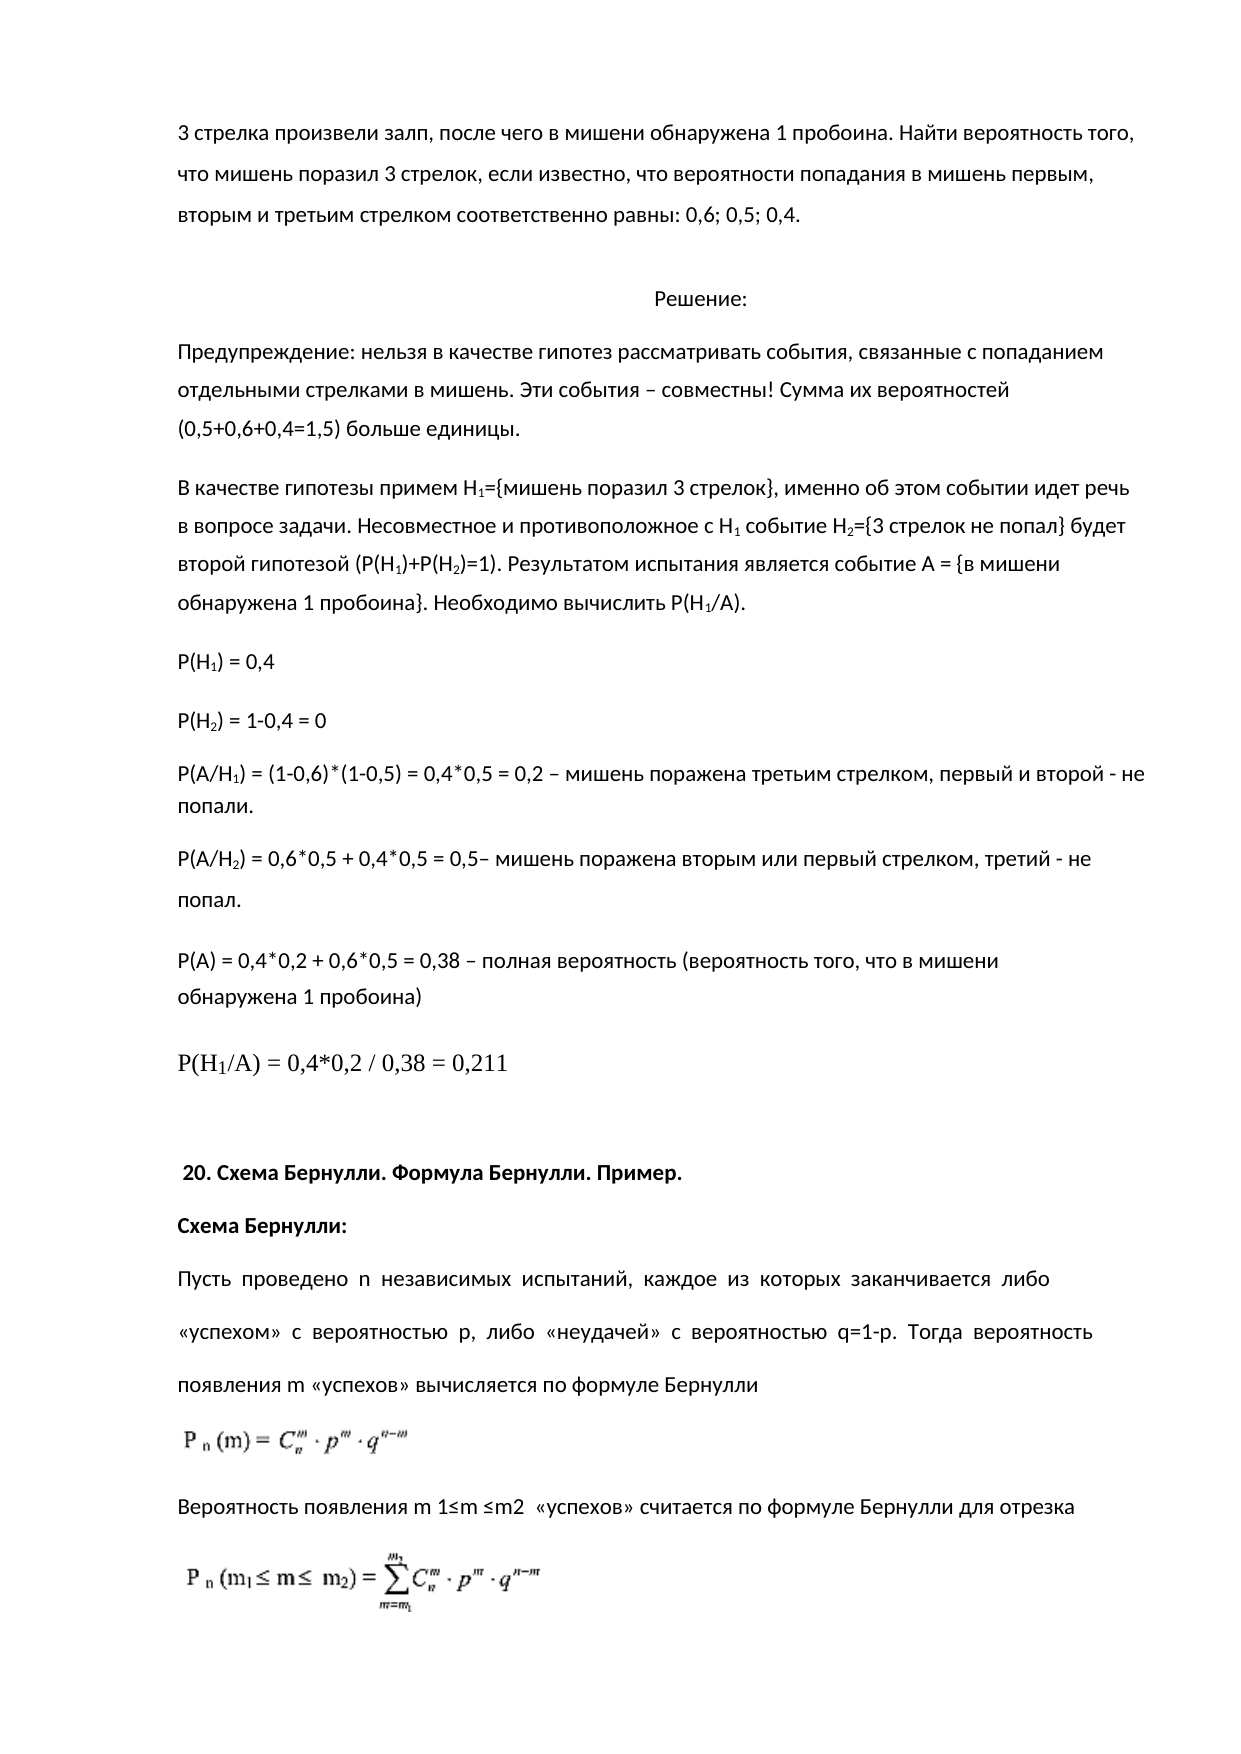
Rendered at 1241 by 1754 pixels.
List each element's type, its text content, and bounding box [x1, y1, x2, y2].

text P(H2) = 1-0,4 = 0 [177, 706, 1152, 734]
text P(H1) = 0,4 [177, 647, 1135, 675]
text В качестве гипотезы примем H1={мишень поразил 3 стрелок}, именно об этом событии идет речь в вопросе задачи. Несовместное и противоположное с H1 событие H2={3 стрелок не попал} будет второй гипотезой (P(H1)+P(H2)=1). Результатом испытания является событие А = {в мишени обнаружена 1 пробоина}. Необходимо вычислить P(H1/A). [177, 473, 1135, 616]
text появления m «успехов» вычисляется по формуле Бернулли [177, 1370, 1152, 1398]
text P(H1/A) = 0,4*0,2 / 0,38 = 0,211 [177, 1040, 1152, 1078]
picture [177, 1544, 548, 1612]
text P(А/H1) = (1-0,6)*(1-0,5) = 0,4*0,5 = 0,2 – мишень поражена третьим стрелком, первый и второй - не попали. [177, 759, 1152, 819]
text 3 стрелка произвели залп, после чего в мишени обнаружена 1 пробоина. Найти вероятность того, что мишень поразил 3 стрелок, если известно, что вероятности попадания в мишень первым, вторым и третьим стрелком соответственно равны: 0,6; 0,5; 0,4. [177, 118, 1139, 228]
text Вероятность появления m 1≤m ≤m2 «успехов» считается по формуле Бернулли для отрезка [177, 1492, 1152, 1520]
text Пусть проведено n независимых испытаний, каждое из которых заканчивается либо [177, 1264, 1152, 1292]
picture [177, 1422, 415, 1467]
text P(А/H2) = 0,6*0,5 + 0,4*0,5 = 0,5– мишень поражена вторым или первый стрелком, третий - не попал. [177, 844, 1152, 913]
text P(A) = 0,4*0,2 + 0,6*0,5 = 0,38 – полная вероятность (вероятность того, что в мишени обнаружена 1 пробоина) [177, 946, 1056, 1011]
text Схема Бернулли: [177, 1211, 1152, 1239]
text Предупреждение: нельзя в качестве гипотез рассматривать события, связанные с попаданием отдельными стрелками в мишень. Эти события – совместны! Сумма их вероятностей (0,5+0,6+0,4=1,5) больше единицы. [177, 337, 1135, 442]
text 20. Схема Бернулли. Формула Бернулли. Пример. [177, 1158, 1152, 1186]
text Решение: [250, 284, 1152, 312]
text «успехом» с вероятностью р, либо «неудачей» с вероятностью q=1-p. Тогда вероятность [177, 1317, 1152, 1345]
